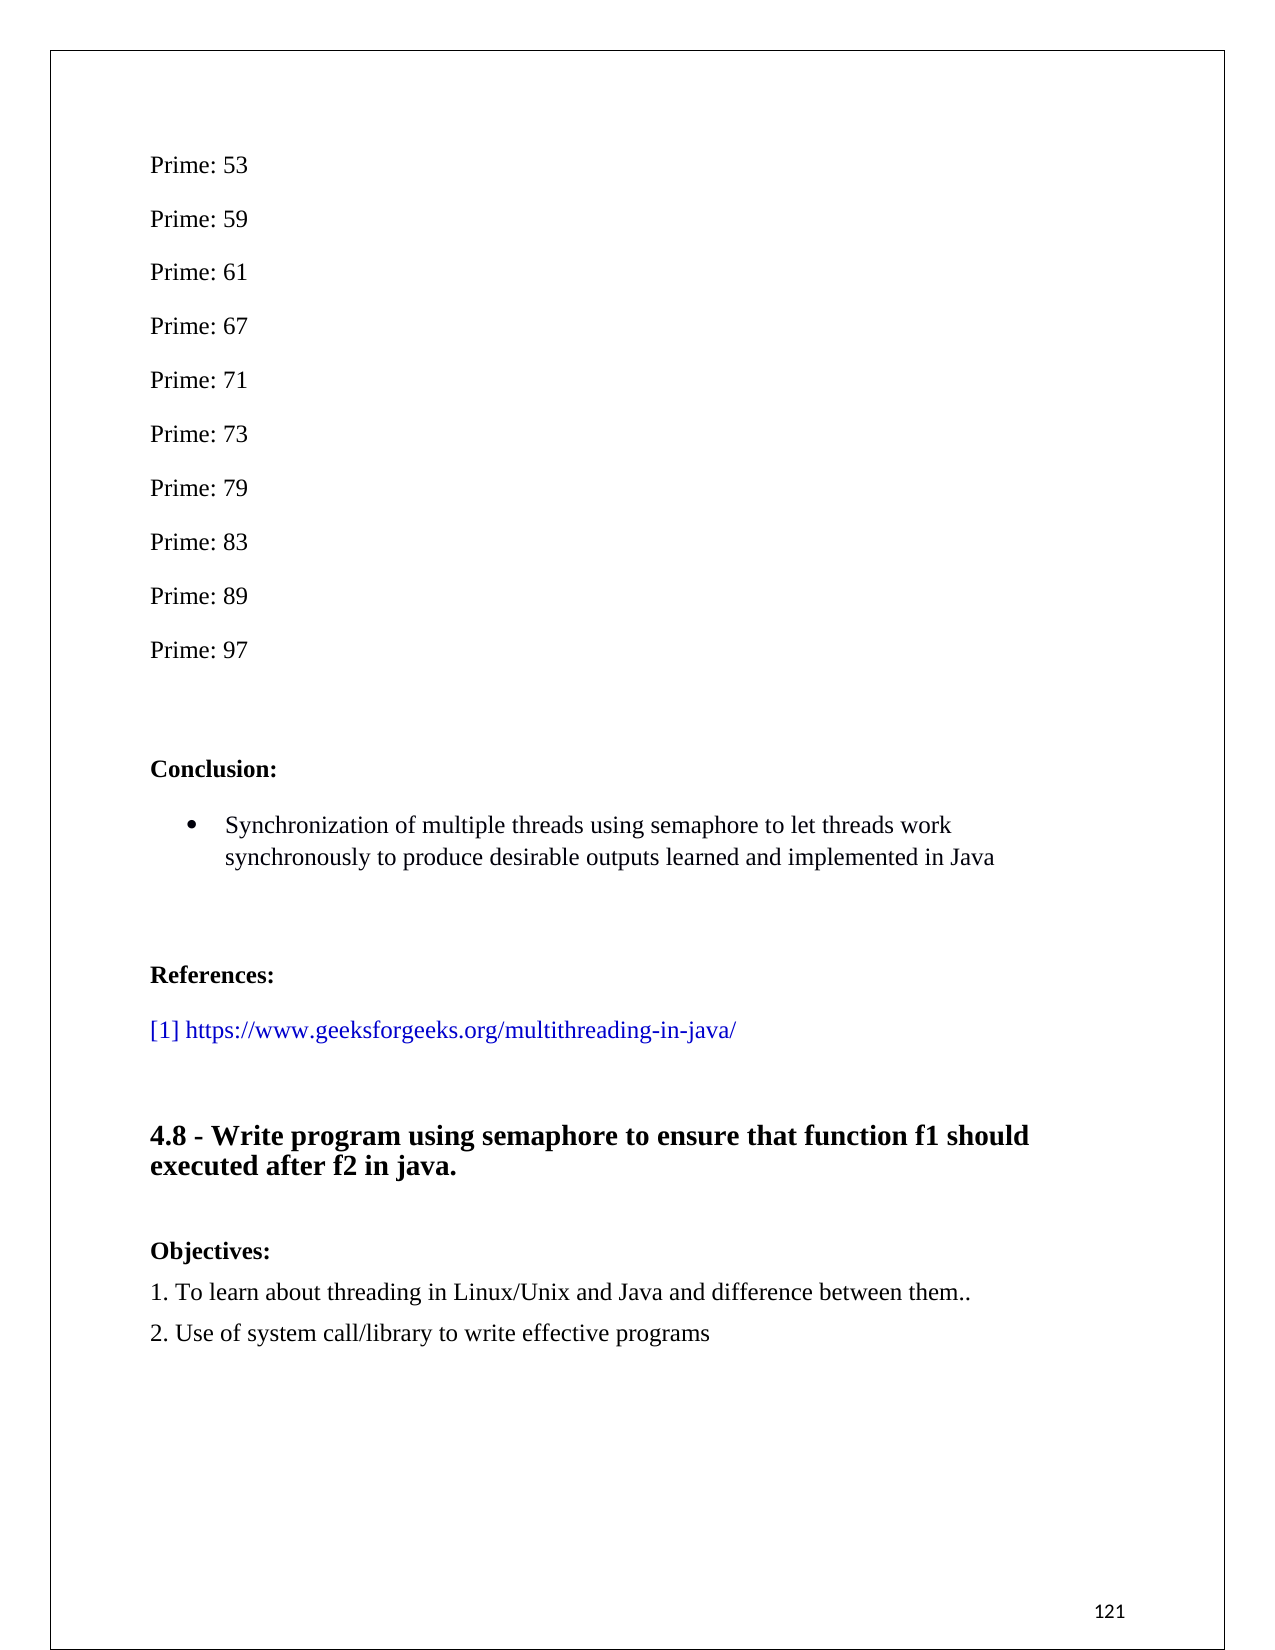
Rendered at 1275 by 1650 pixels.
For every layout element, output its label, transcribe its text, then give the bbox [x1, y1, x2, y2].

list To learn about threading in Linux/Unix and Java and difference between them.. [150, 1277, 1125, 1306]
text Prime: 79 [150, 473, 1125, 502]
text Conclusion: [150, 754, 1125, 782]
list Synchronization of multiple threads using semaphore to let threads work synchronously to produce desirable outputs learned and implemented in Java [187, 810, 1054, 870]
text Prime: 83 [150, 527, 1125, 556]
text Prime: 73 [150, 419, 1125, 448]
text Prime: 71 [150, 365, 1125, 394]
text Prime: 97 [150, 635, 1125, 663]
text 4.8 - Write program using semaphore to ensure that function f1 should executed after f2 in java. [150, 1121, 1077, 1182]
list Use of system call/library to write effective programs [150, 1318, 1125, 1347]
text References: [150, 961, 1125, 989]
text Prime: 89 [150, 581, 1125, 610]
text Prime: 53 [150, 150, 1125, 178]
text Prime: 67 [150, 311, 1125, 340]
text Prime: 59 [150, 204, 1125, 232]
text Objectives: [150, 1236, 1125, 1265]
text Prime: 61 [150, 257, 1125, 286]
text [1] https://www.geeksforgeeks.org/multithreading-in-java/ [150, 1016, 1125, 1044]
